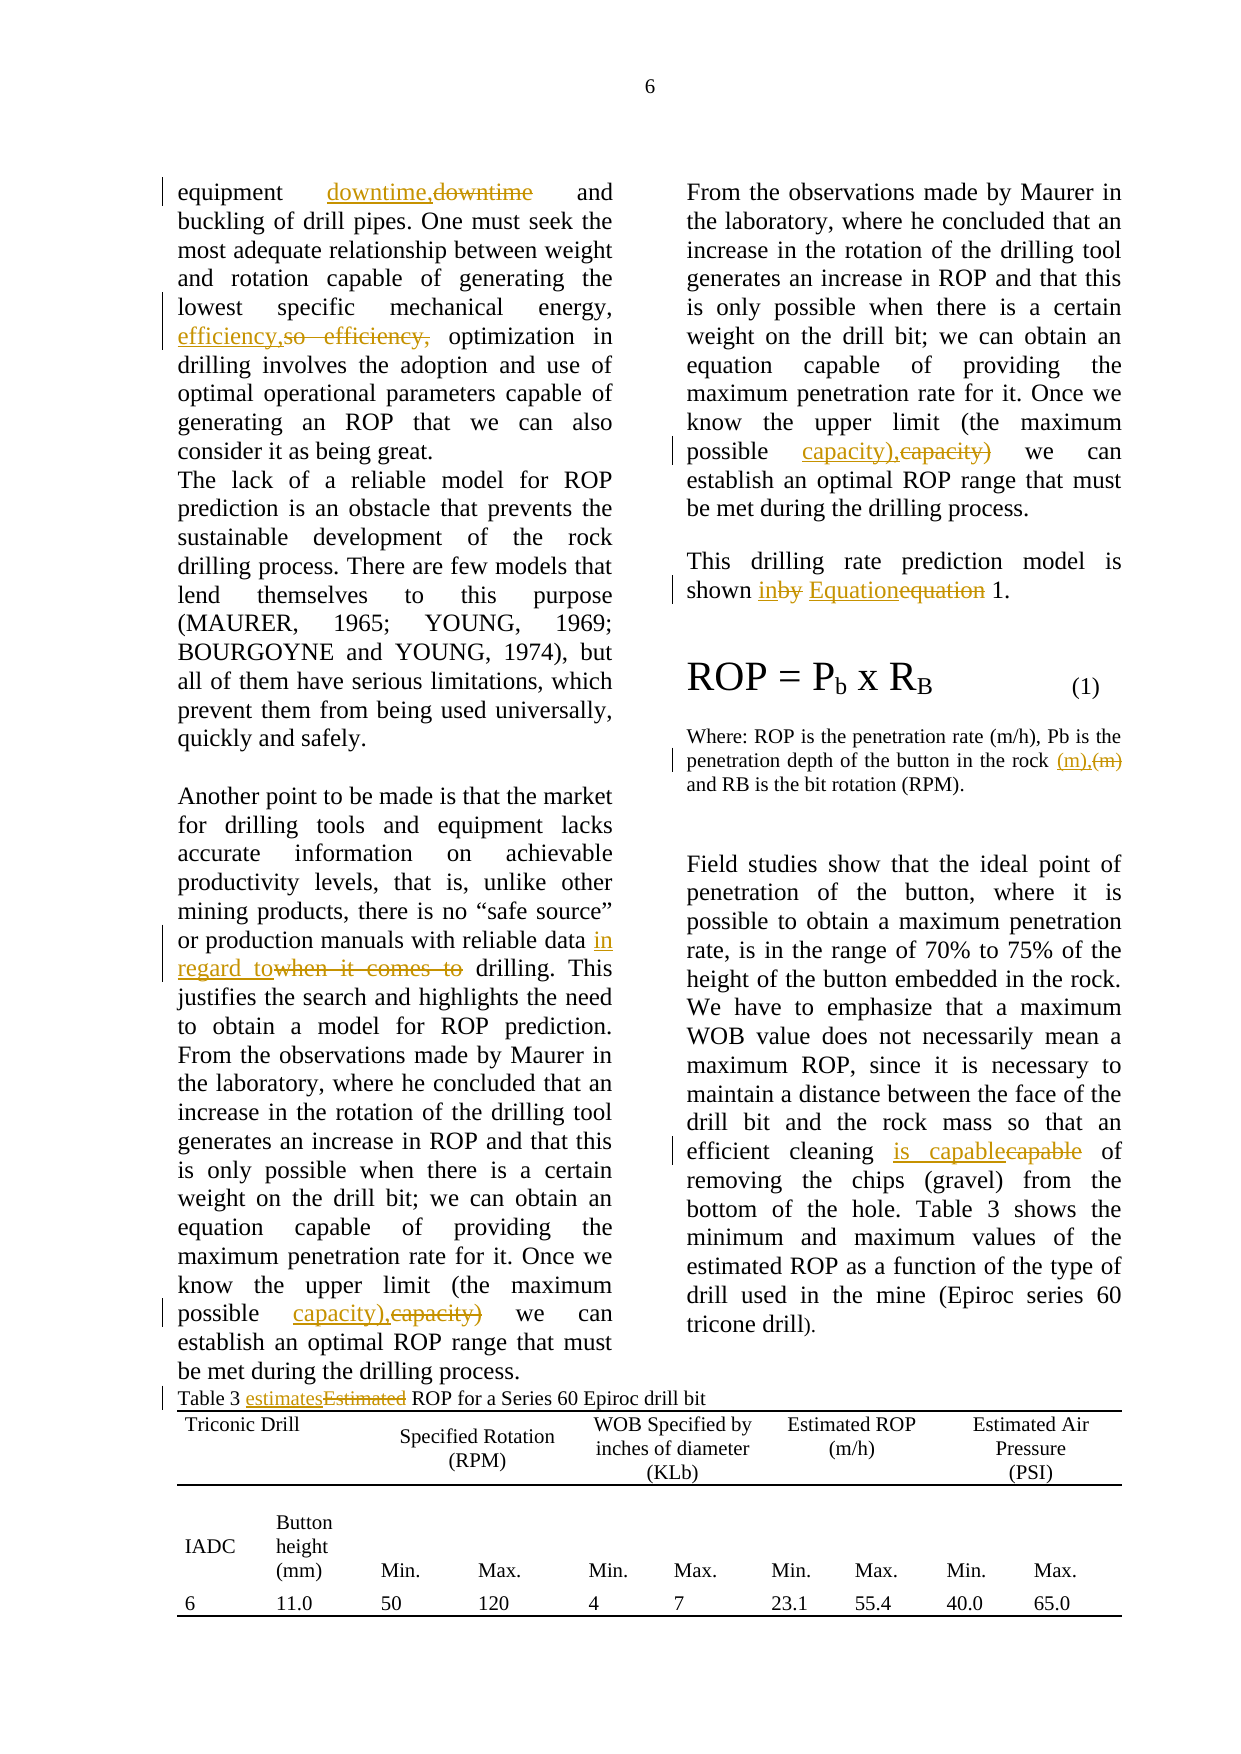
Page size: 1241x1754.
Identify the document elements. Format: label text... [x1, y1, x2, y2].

text Another point to be made is that the market for drilling tools and equipment lacks accurate information on achievable productivity levels, that is, unlike other mining products, there is no “safe source” or production manuals with reliable data drilling. This justifies the search and highlights the need to obtain a model for ROP prediction. From the observations made by Maurer in the laboratory, where he concluded that an increase in the rotation of the drilling tool generates an increase in ROP and that this is only possible when there is a certain weight on the drill bit; we can obtain an equation capable of providing the maximum penetration rate for it. Once we know the upper limit (the maximum possible we can establish an optimal ROP range that must be met during the drilling process. [177, 781, 613, 1385]
table_header Min. [581, 1510, 666, 1582]
table_cell 23.1 [764, 1582, 847, 1615]
text From the observations made by Maurer in the laboratory, where he concluded that an increase in the rotation of the drilling tool generates an increase in ROP and that this is only possible when there is a certain weight on the drill bit; we can obtain an equation capable of providing the maximum penetration rate for it. Once we know the upper limit (the maximum possible we can establish an optimal ROP range that must be met during the drilling process. [686, 177, 1122, 522]
table_cell 120 [471, 1582, 581, 1615]
table_header Triconic Drill [177, 1412, 373, 1484]
table_cell 40.0 [939, 1582, 1026, 1615]
table_header Max. [847, 1510, 939, 1582]
table_cell 50 [373, 1582, 471, 1615]
table_header Min. [764, 1510, 847, 1582]
table_header IADC [177, 1510, 268, 1582]
table_header Max. [666, 1510, 764, 1582]
table_header Button height (mm) [269, 1510, 373, 1582]
table_cell 6 [177, 1582, 268, 1615]
table_cell 55.4 [847, 1582, 939, 1615]
table_cell 11.0 [269, 1582, 373, 1615]
table_header Min. [939, 1510, 1026, 1582]
table_header Estimated ROP (m/h) [764, 1412, 939, 1484]
text The lack of a reliable model for ROP prediction is an obstacle that prevents the sustainable development of the rock drilling process. There are few models that lend themselves to this purpose (MAURER, 1965; YOUNG, 1969; BOURGOYNE and YOUNG, 1974), but all of them have serious limitations, which prevent them from being used universally, quickly and safely. [177, 465, 613, 752]
table_cell 65.0 [1026, 1582, 1122, 1615]
text Field studies show that the ideal point of penetration of the button, where it is possible to obtain a maximum penetration rate, is in the range of 70% to 75% of the height of the button embedded in the rock. We have to emphasize that a maximum WOB value does not necessarily mean a maximum ROP, since it is necessary to maintain a distance between the face of the drill bit and the rock mass so that an efficient cleaning of removing the chips (gravel) from the bottom of the hole. Table 3 shows the minimum and maximum values of the estimated ROP as a function of the type of drill used in the mine (Epiroc series 60 tricone drill). [686, 849, 1122, 1337]
table_header WOB Specified by inches of diameter (KLb) [581, 1412, 764, 1484]
table_header Max. [471, 1510, 581, 1582]
table_cell 4 [581, 1582, 666, 1615]
table_header Specified Rotation (RPM) [373, 1412, 581, 1484]
table_header Estimated Air Pressure (PSI) [939, 1412, 1122, 1484]
text This drilling rate prediction model is shown 1. [686, 546, 1122, 604]
table_header Min. [373, 1510, 471, 1582]
text Table 3 ROP for a Series 60 Epiroc drill bit [177, 1386, 1122, 1409]
text Where: ROP is the penetration rate (m/h), Pb is the penetration depth of the button in the rock and RB is the bit rotation (RPM). [686, 724, 1122, 796]
table_cell 7 [666, 1582, 764, 1615]
table_header Max. [1026, 1510, 1122, 1582]
text ROP = Pb x RB (1) [686, 652, 1122, 699]
